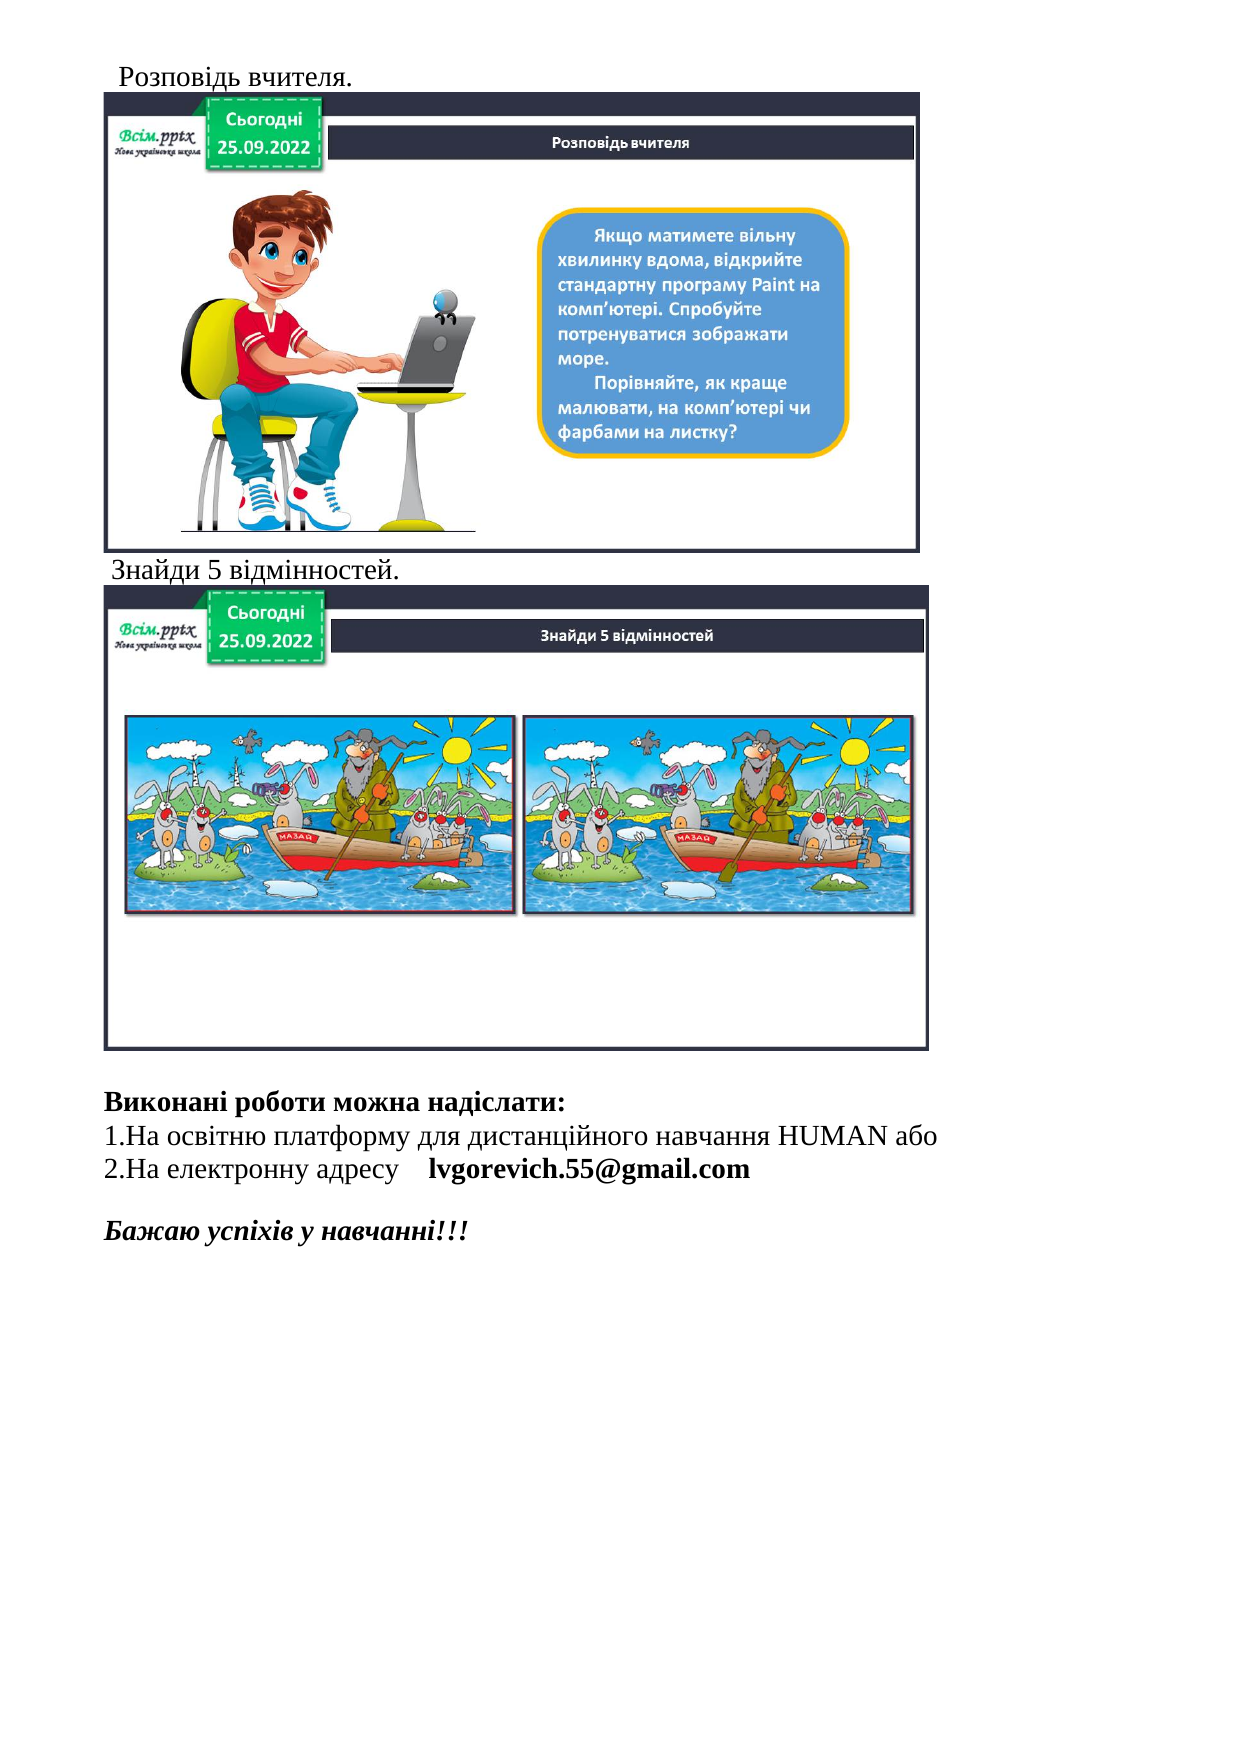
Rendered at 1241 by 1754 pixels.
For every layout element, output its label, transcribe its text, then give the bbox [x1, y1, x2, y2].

text Виконані роботи можна надіслати: [103, 1084, 1167, 1118]
text Розповідь вчителя. [103, 59, 1167, 93]
text 1.На освітню платформу для дистанційного навчання HUMAN або [103, 1118, 1167, 1151]
picture [103, 92, 920, 553]
text 2.На електронну адресу lvgorevich.55@gmail.com [103, 1151, 1167, 1185]
text Бажаю успіхів у навчанні!!! [103, 1213, 1167, 1246]
picture [103, 585, 929, 1051]
text Знайди 5 відмінностей. [103, 552, 1167, 586]
